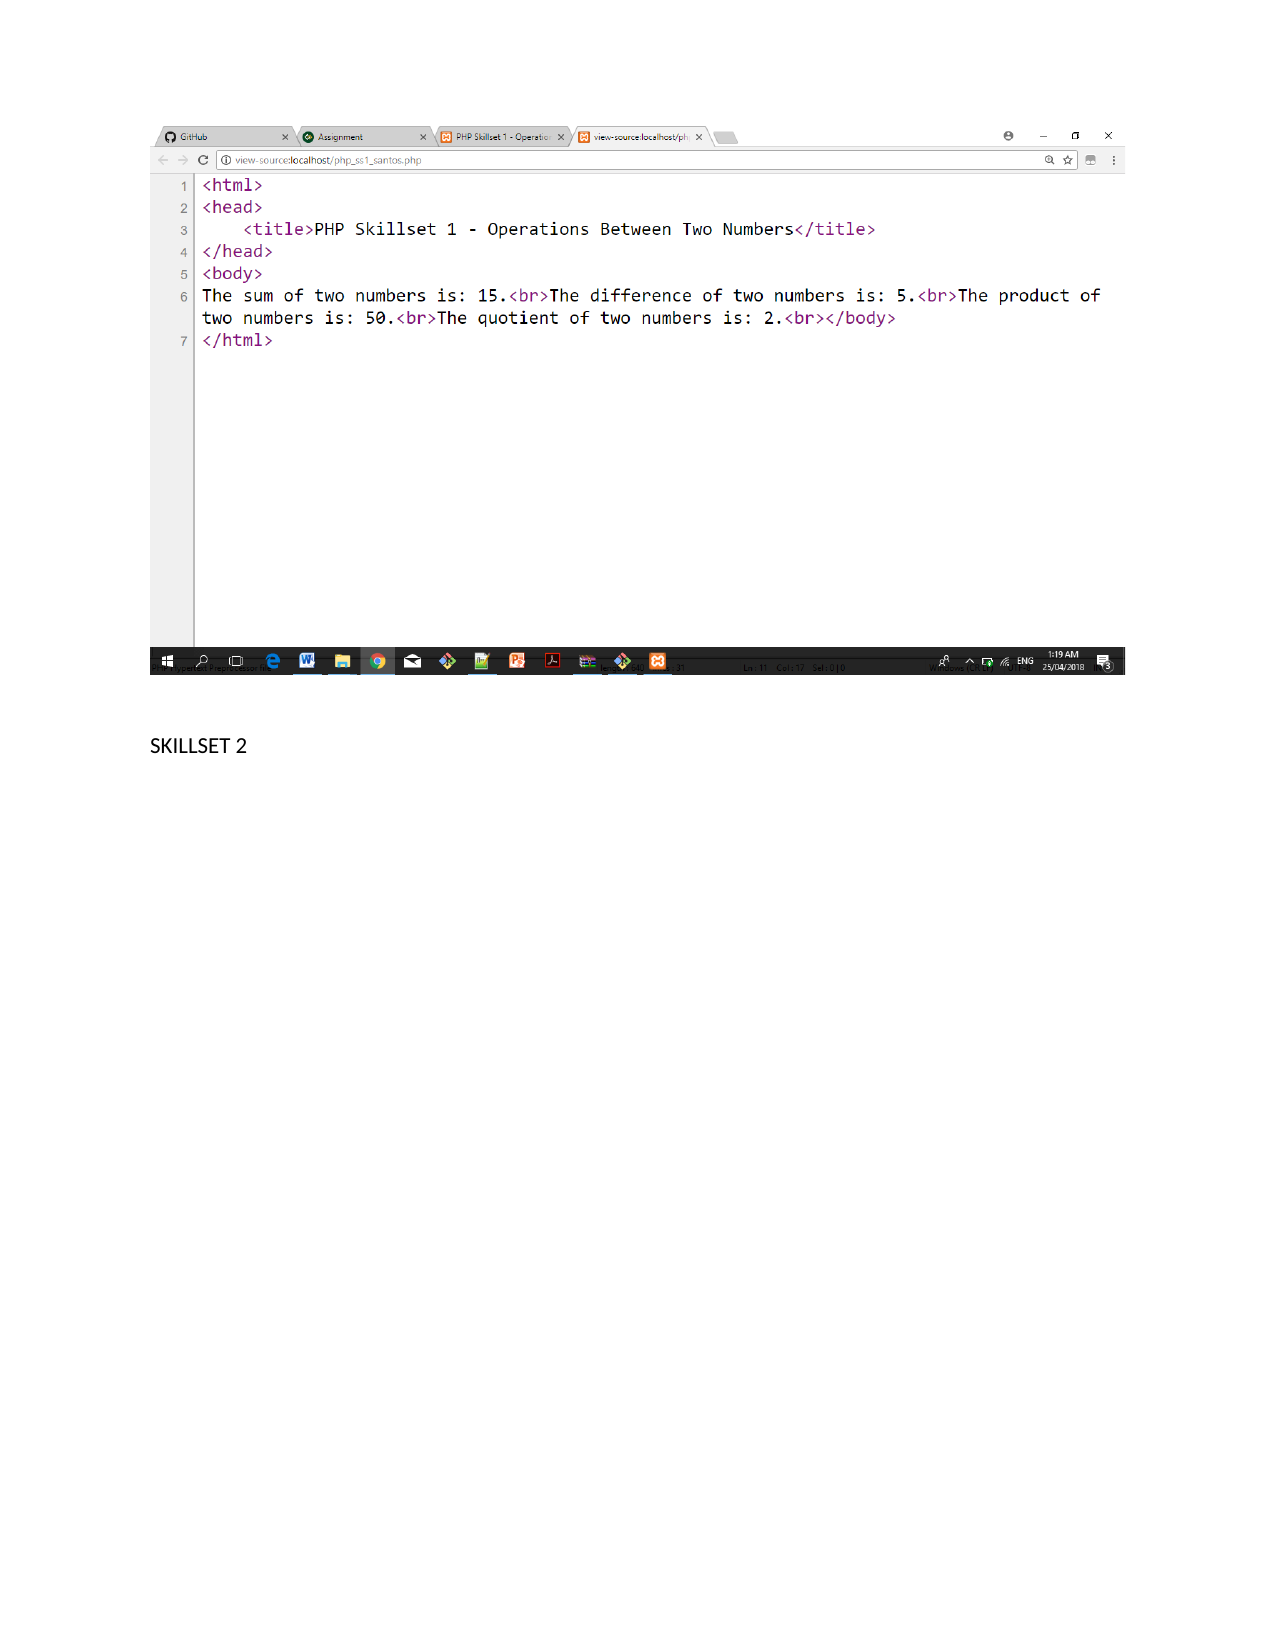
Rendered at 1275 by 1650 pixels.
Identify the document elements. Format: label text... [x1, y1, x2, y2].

picture [150, 126, 1125, 675]
text SKILLSET 2 [150, 732, 1125, 760]
